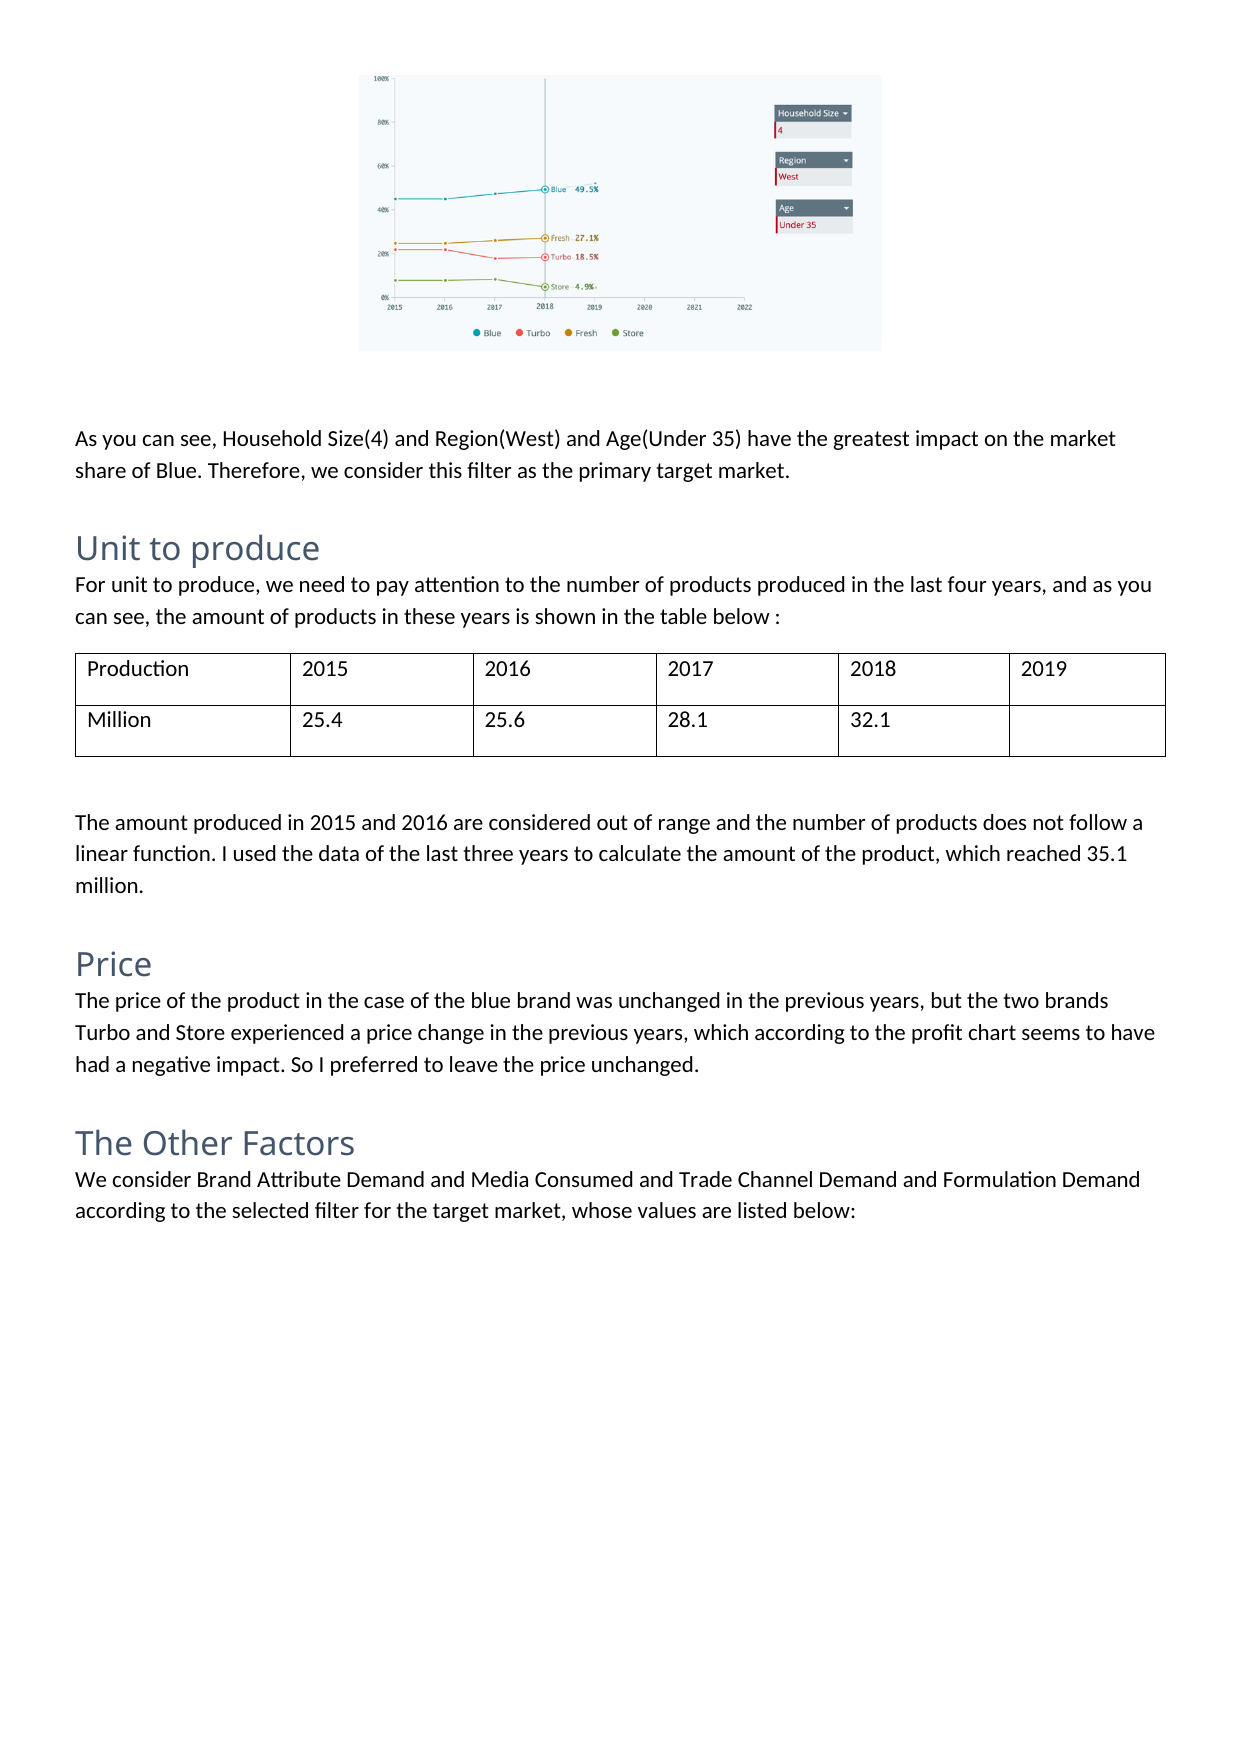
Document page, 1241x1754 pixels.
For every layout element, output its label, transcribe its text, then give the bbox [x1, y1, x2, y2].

text As you can see, Household Size(4) and Region(West) and Age(Under 35) have the greatest impact on the market share of Blue. Therefore, we consider this filter as the primary target market. [75, 424, 1165, 484]
table_header 2019 [1010, 654, 1165, 704]
subtitle Price [75, 941, 1165, 986]
text We consider Brand Attribute Demand and Media Consumed and Trade Channel Demand and Formulation Demand according to the selected filter for the target market, whose values are listed below: [75, 1165, 1165, 1224]
table_cell Million [76, 706, 290, 756]
table_header Production [76, 654, 290, 704]
subtitle The Other Factors [75, 1119, 1165, 1165]
table_cell 28.1 [657, 706, 838, 756]
table_cell 25.6 [474, 706, 656, 756]
text The price of the product in the case of the blue brand was unchanged in the previous years, but the two brands Turbo and Store experienced a price change in the previous years, which according to the profit chart seems to have had a negative impact. So I preferred to leave the price unchanged. [75, 986, 1165, 1078]
table_header 2018 [839, 654, 1009, 704]
text The amount produced in 2015 and 2016 are considered out of range and the number of products does not follow a linear function. I used the data of the last three years to calculate the amount of the product, which reached 35.1 million. [75, 808, 1165, 899]
table_header 2015 [291, 654, 473, 704]
table_cell 32.1 [839, 706, 1009, 756]
table_header 2017 [657, 654, 838, 704]
picture [358, 75, 882, 351]
text For unit to produce, we need to pay attention to the number of products produced in the last four years, and as you can see, the amount of products in these years is shown in the table below : [75, 571, 1165, 630]
table_cell [1010, 706, 1165, 756]
subtitle Unit to produce [75, 525, 1165, 571]
table_header 2016 [474, 654, 656, 704]
table_cell 25.4 [291, 706, 473, 756]
